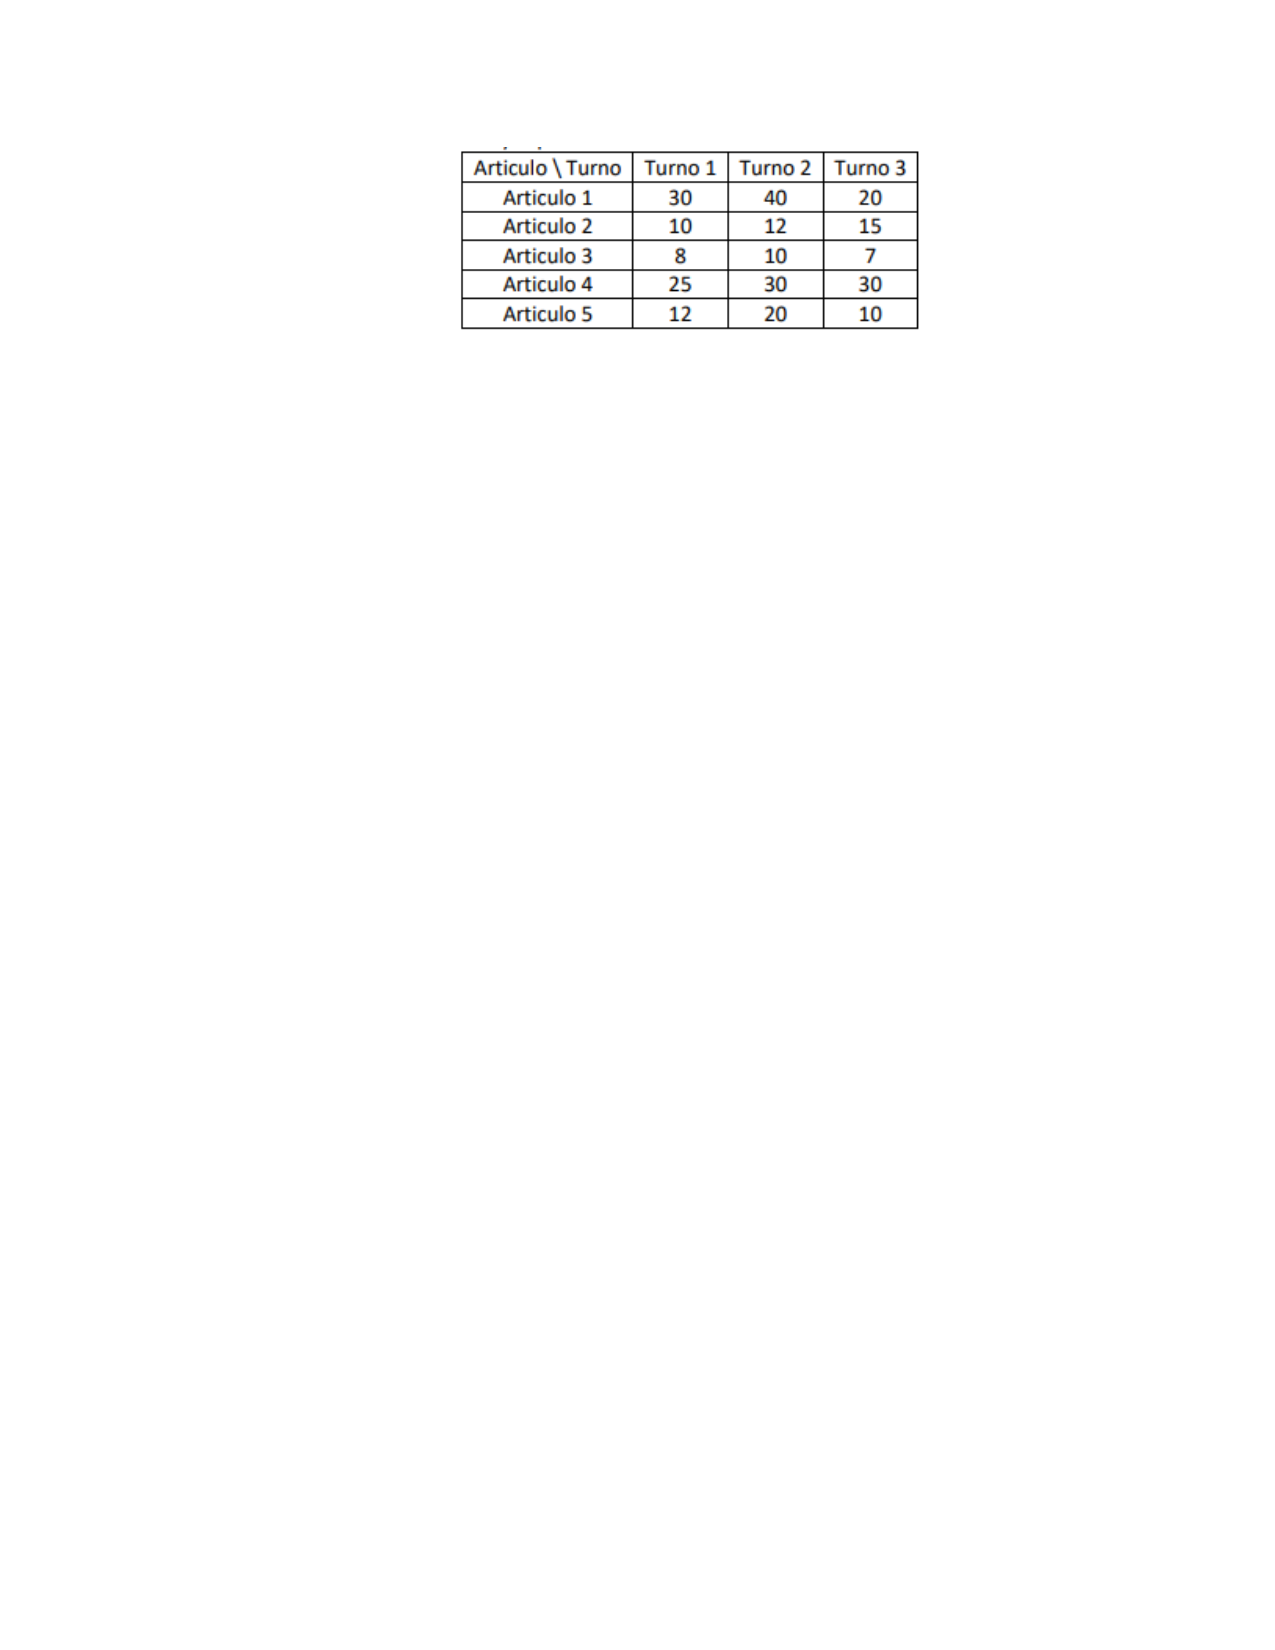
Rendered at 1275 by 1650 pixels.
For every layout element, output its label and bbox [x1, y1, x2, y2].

picture [449, 147, 939, 345]
